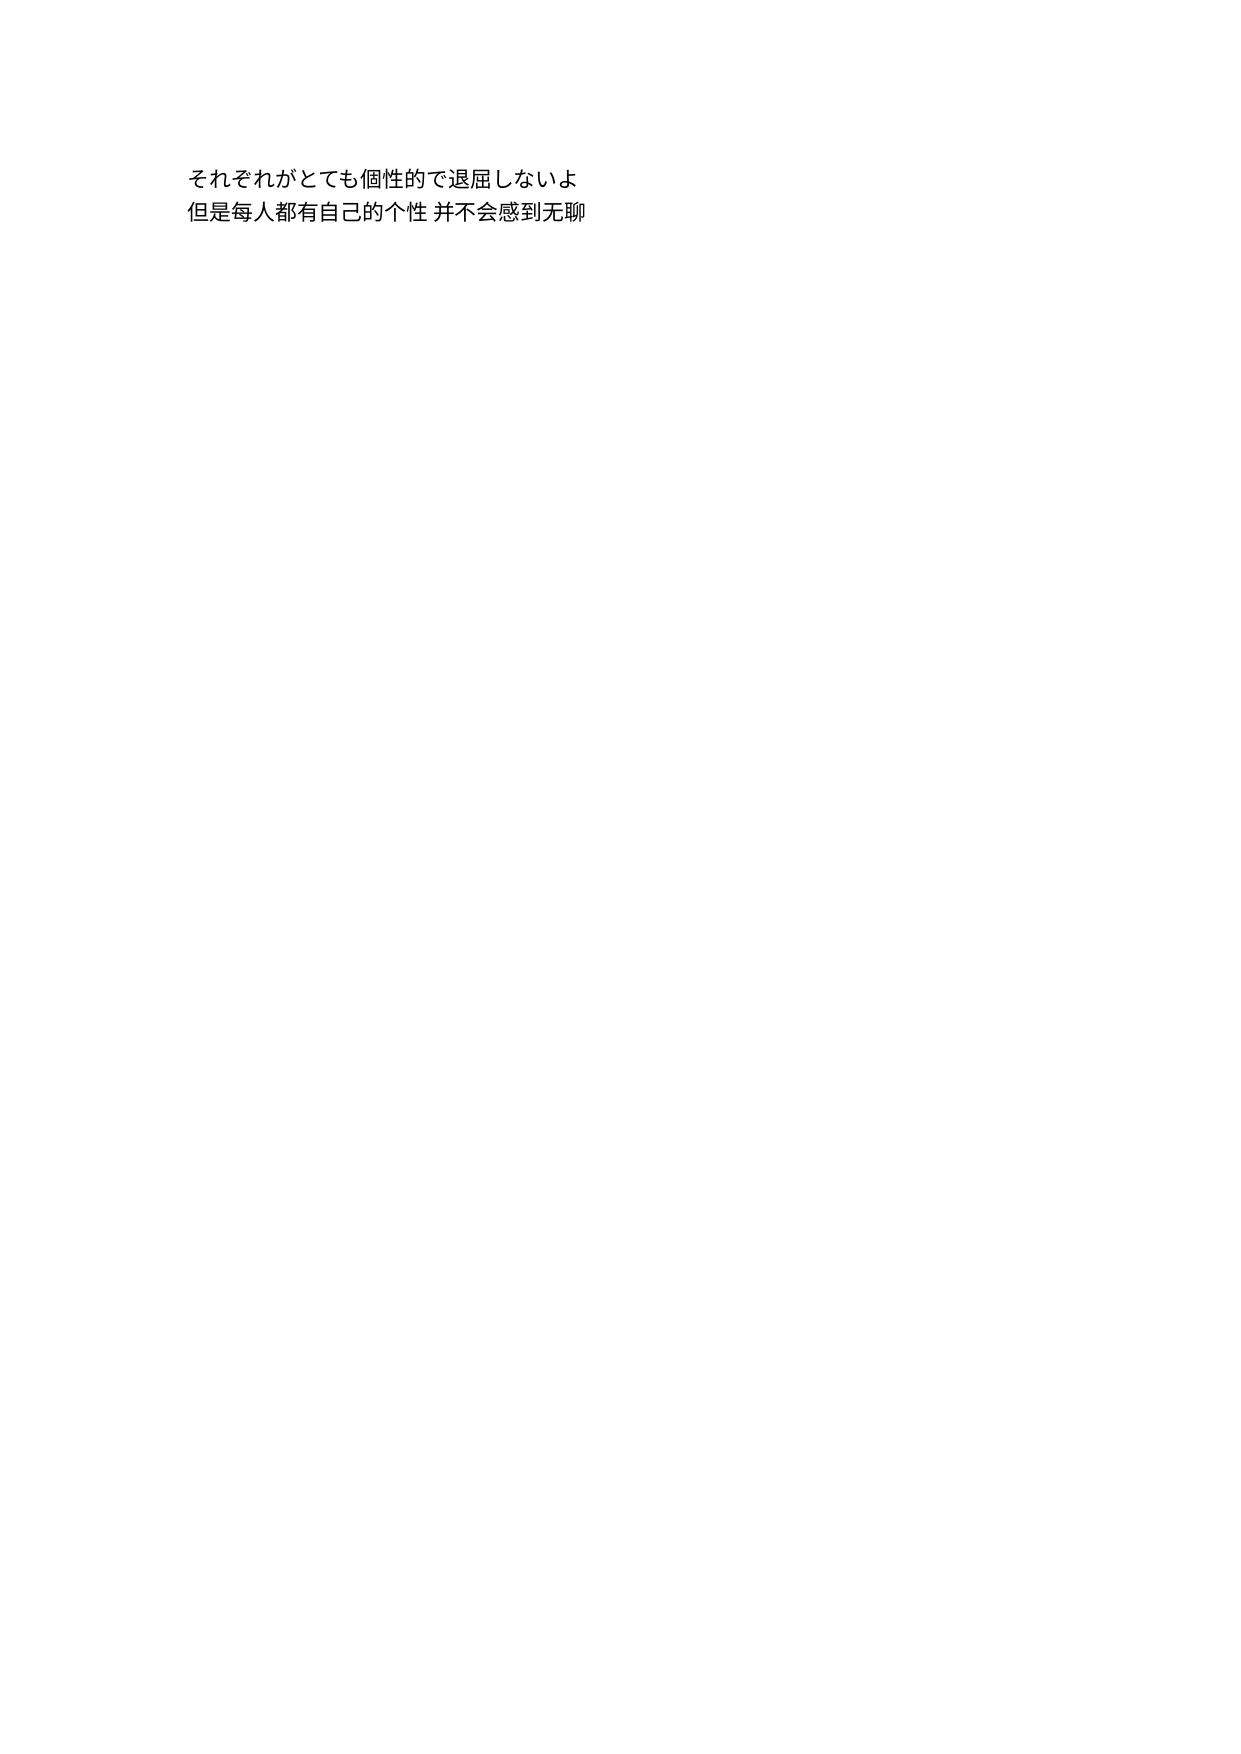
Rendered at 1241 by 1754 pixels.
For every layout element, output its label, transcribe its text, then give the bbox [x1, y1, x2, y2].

text 但是每人都有自己的个性 并不会感到无聊 [187, 194, 1053, 227]
text それぞれがとても個性的で退屈しないよ [187, 162, 1053, 194]
